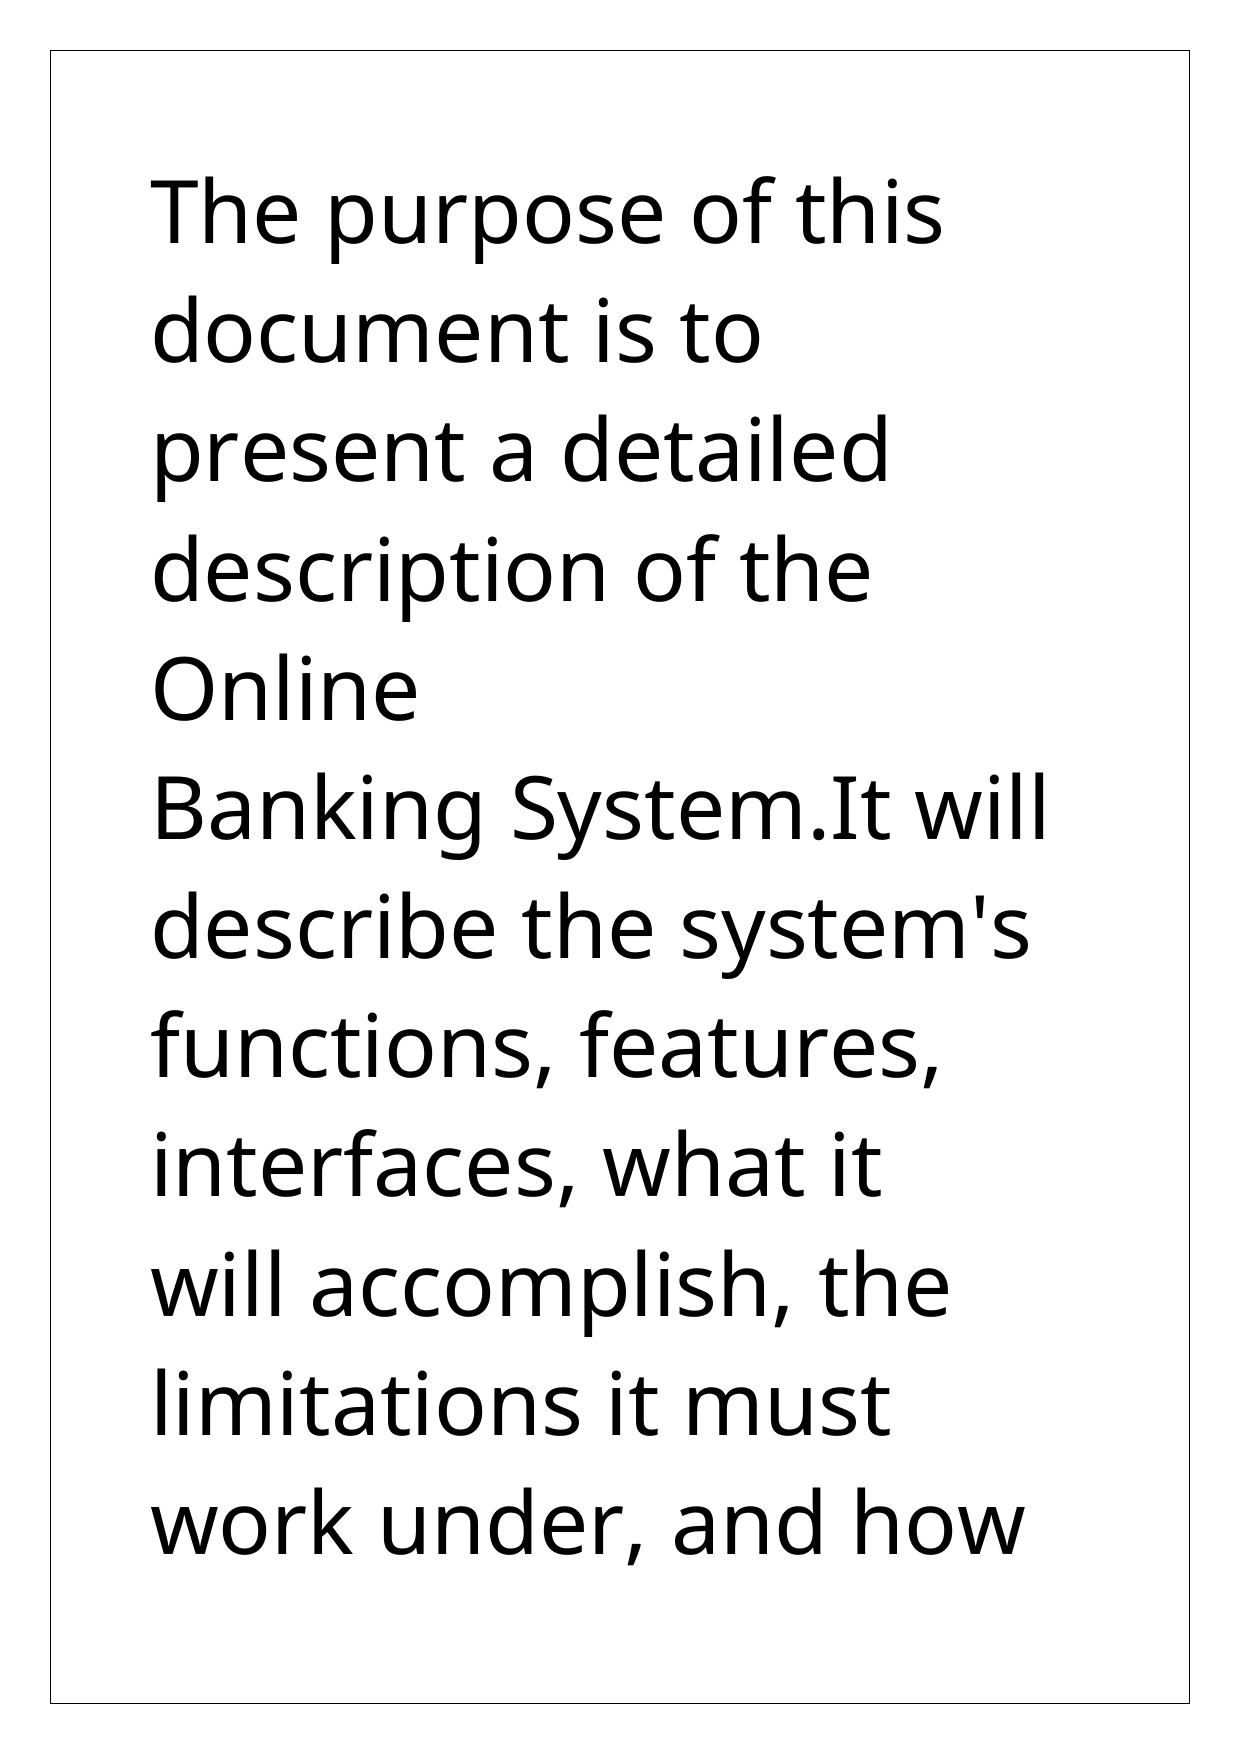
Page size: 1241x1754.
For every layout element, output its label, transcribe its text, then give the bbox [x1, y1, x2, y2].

text Banking System.It will describe the system's functions, features, interfaces, what it [150, 746, 1090, 1222]
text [150, 1222, 1090, 1580]
text The purpose of this document is to present a detailed description of the Online [150, 150, 1090, 746]
